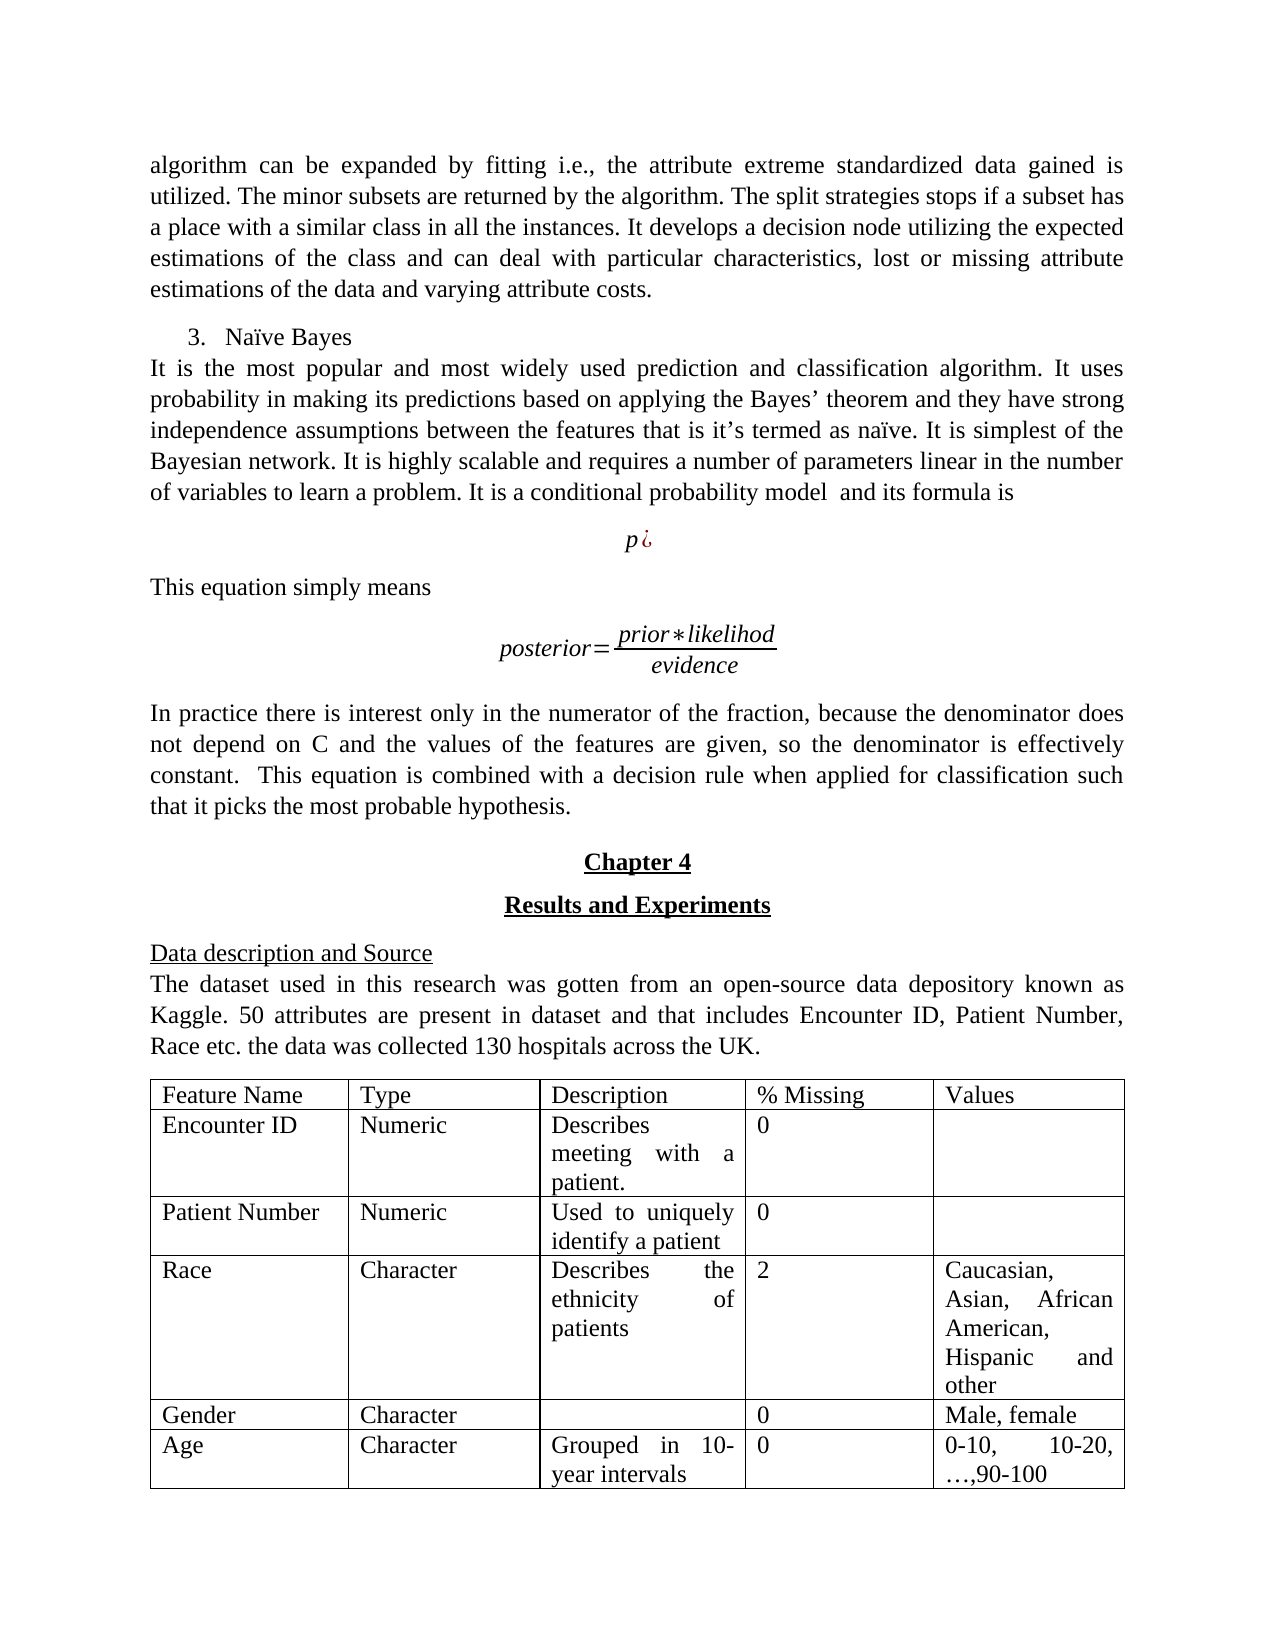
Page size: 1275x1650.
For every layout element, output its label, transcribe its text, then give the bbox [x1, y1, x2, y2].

table_cell 2 [746, 1256, 933, 1399]
text It is the most popular and most widely used prediction and classification algorithm. It uses probability in making its predictions based on applying the Bayes’ theorem and they have strong independence assumptions between the features that is it’s termed as naïve. It is simplest of the Bayesian network. It is highly scalable and requires a number of parameters linear in the number of variables to learn a problem. It is a conditional probability model and its formula is [150, 353, 1125, 506]
table_header % Missing [746, 1080, 933, 1109]
text This equation simply means [150, 572, 1125, 601]
table_cell [934, 1197, 1124, 1254]
table_cell Numeric [349, 1110, 539, 1196]
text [150, 150, 1125, 303]
table_cell Numeric [349, 1197, 539, 1254]
table_cell Describes the ethnicity of patients [541, 1256, 745, 1399]
table_cell Caucasian, Asian, African American, Hispanic and other [934, 1256, 1124, 1399]
table_cell 0-10, 10-20,…,90-100 [934, 1430, 1124, 1488]
table_cell [934, 1110, 1124, 1196]
table_header Values [934, 1080, 1124, 1109]
table_cell Character [349, 1256, 539, 1399]
text Results and Experiments [150, 890, 1125, 919]
table_cell Encounter ID [151, 1110, 348, 1196]
table_cell Male, female [934, 1400, 1124, 1429]
text The dataset used in this research was gotten from an open-source data depository known as Kaggle. 50 attributes are present in dataset and that includes Encounter ID, Patient Number, Race etc. the data was collected 130 hospitals across the UK. [150, 969, 1125, 1060]
table_cell 0 [746, 1197, 933, 1254]
table_cell Character [349, 1400, 539, 1429]
table_cell 0 [746, 1430, 933, 1488]
table_cell Patient Number [151, 1197, 348, 1254]
table_cell Grouped in 10-year intervals [541, 1430, 745, 1488]
table_cell Race [151, 1256, 348, 1399]
table_header Type [349, 1080, 539, 1109]
table_cell 0 [746, 1110, 933, 1196]
table_cell Gender [151, 1400, 348, 1429]
table_header Description [541, 1080, 745, 1109]
subtitle Chapter 4 [150, 847, 1125, 876]
table_cell Describes meeting with a patient. [541, 1110, 745, 1196]
table_cell Character [349, 1430, 539, 1488]
table_cell Used to uniquely identify a patient [541, 1197, 745, 1254]
text In practice there is interest only in the numerator of the fraction, because the denominator does not depend on C and the values of the features are given, so the denominator is effectively constant. This equation is combined with a decision rule when applied for classification such that it picks the most probable hypothesis. [150, 698, 1125, 820]
subtitle Data description and Source [150, 938, 1125, 967]
subtitle Naïve Bayes [187, 322, 1125, 351]
table_cell [541, 1400, 745, 1429]
table_header Feature Name [151, 1080, 348, 1109]
table_cell Age [151, 1430, 348, 1488]
table_cell 0 [746, 1400, 933, 1429]
